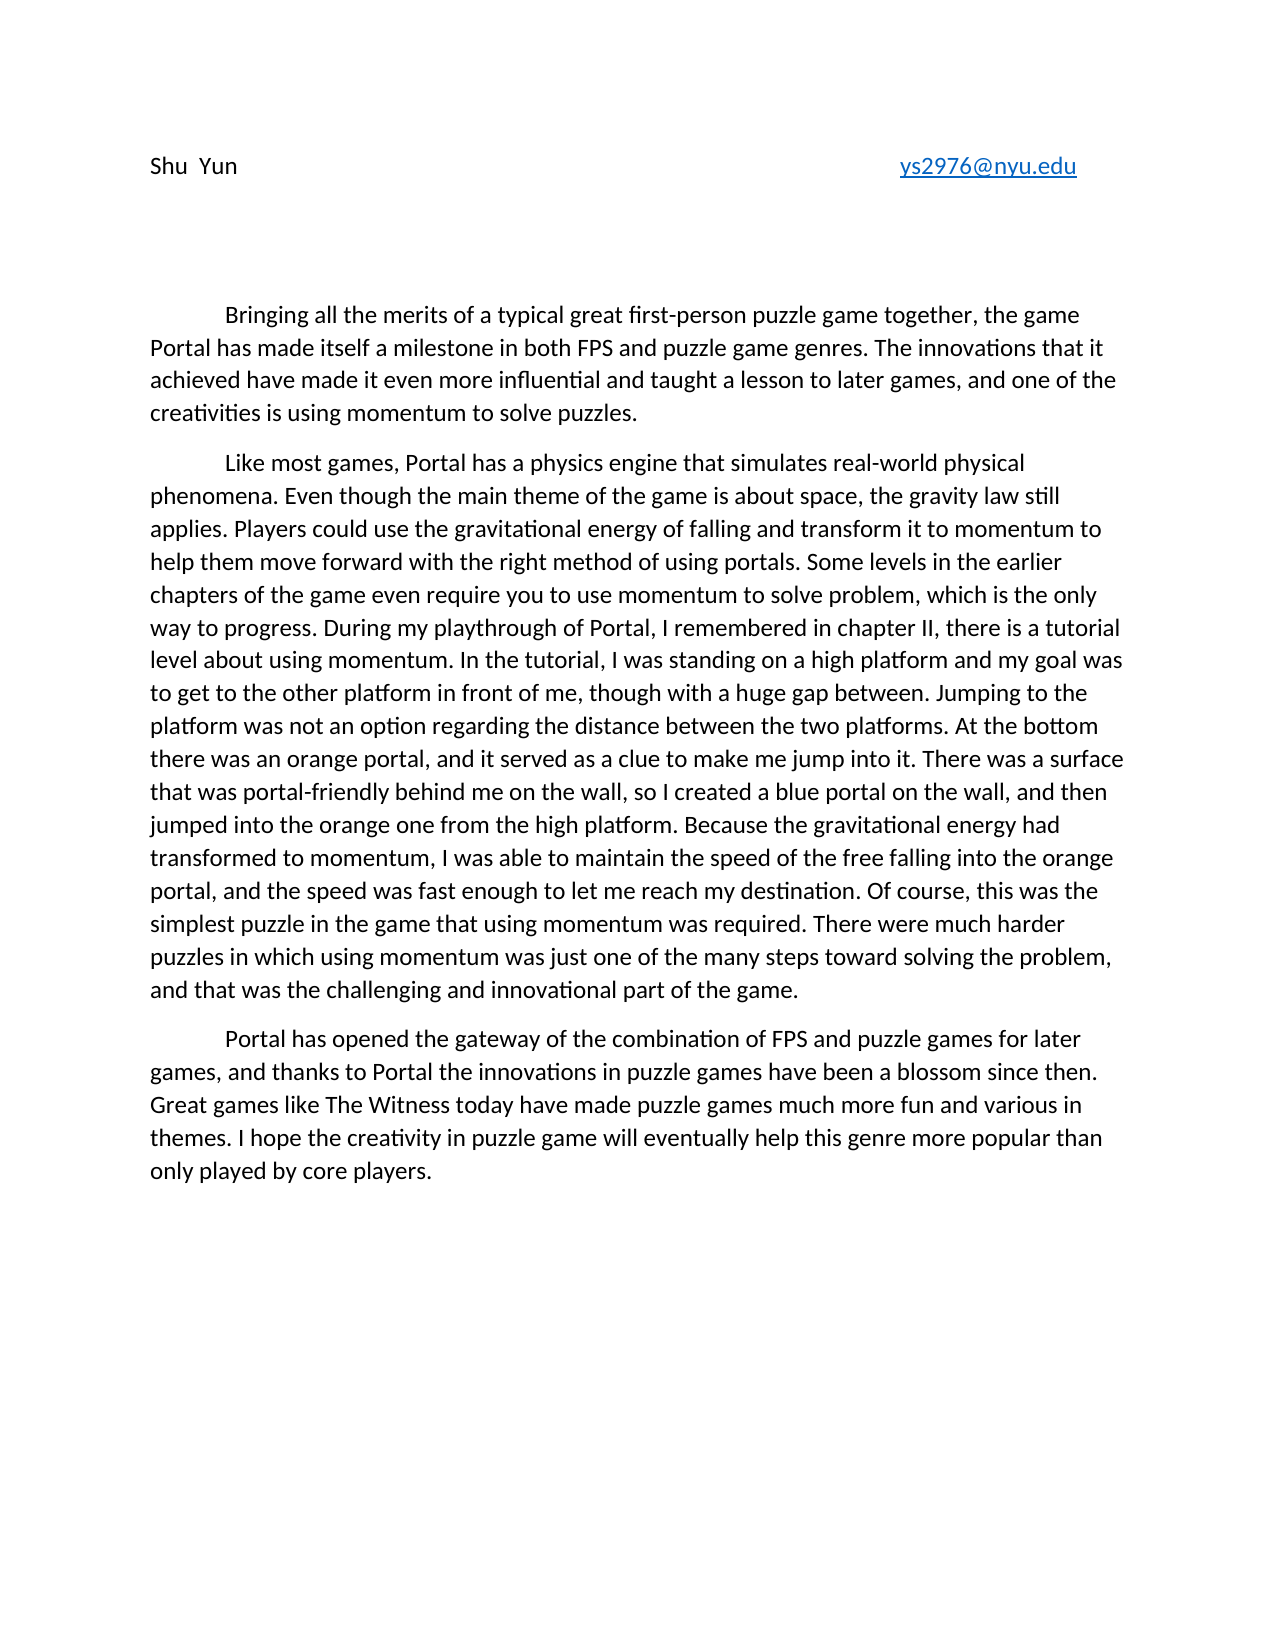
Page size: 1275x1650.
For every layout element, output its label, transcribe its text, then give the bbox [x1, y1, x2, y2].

text Portal has opened the gateway of the combination of FPS and puzzle games for later games, and thanks to Portal the innovations in puzzle games have been a blossom since then. Great games like The Witness today have made puzzle games much more fun and various in themes. I hope the creativity in puzzle game will eventually help this genre more popular than only played by core players. [150, 1023, 1125, 1186]
text Bringing all the merits of a typical great first-person puzzle game together, the game Portal has made itself a milestone in both FPS and puzzle game genres. The innovations that it achieved have made it even more influential and taught a lesson to later games, and one of the creativities is using momentum to solve puzzles. [150, 299, 1125, 428]
text Like most games, Portal has a physics engine that simulates real-world physical phenomena. Even though the main theme of the game is about space, the gravity law still applies. Players could use the gravitational energy of falling and transform it to momentum to help them move forward with the right method of using portals. Some levels in the earlier chapters of the game even require you to use momentum to solve problem, which is the only way to progress. During my playthrough of Portal, I remembered in chapter II, there is a tutorial level about using momentum. In the tutorial, I was standing on a high platform and my goal was to get to the other platform in front of me, though with a huge gap between. Jumping to the platform was not an option regarding the distance between the two platforms. At the bottom there was an orange portal, and it served as a clue to make me jump into it. There was a surface that was portal-friendly behind me on the wall, so I created a blue portal on the wall, and then jumped into the orange one from the high platform. Because the gravitational energy had transformed to momentum, I was able to maintain the speed of the free falling into the orange portal, and the speed was fast enough to let me reach my destination. Of course, this was the simplest puzzle in the game that using momentum was required. There were much harder puzzles in which using momentum was just one of the many steps toward solving the problem, and that was the challenging and innovational part of the game. [150, 447, 1125, 1004]
text Shu Yun ys2976@nyu.edu [150, 150, 1125, 181]
